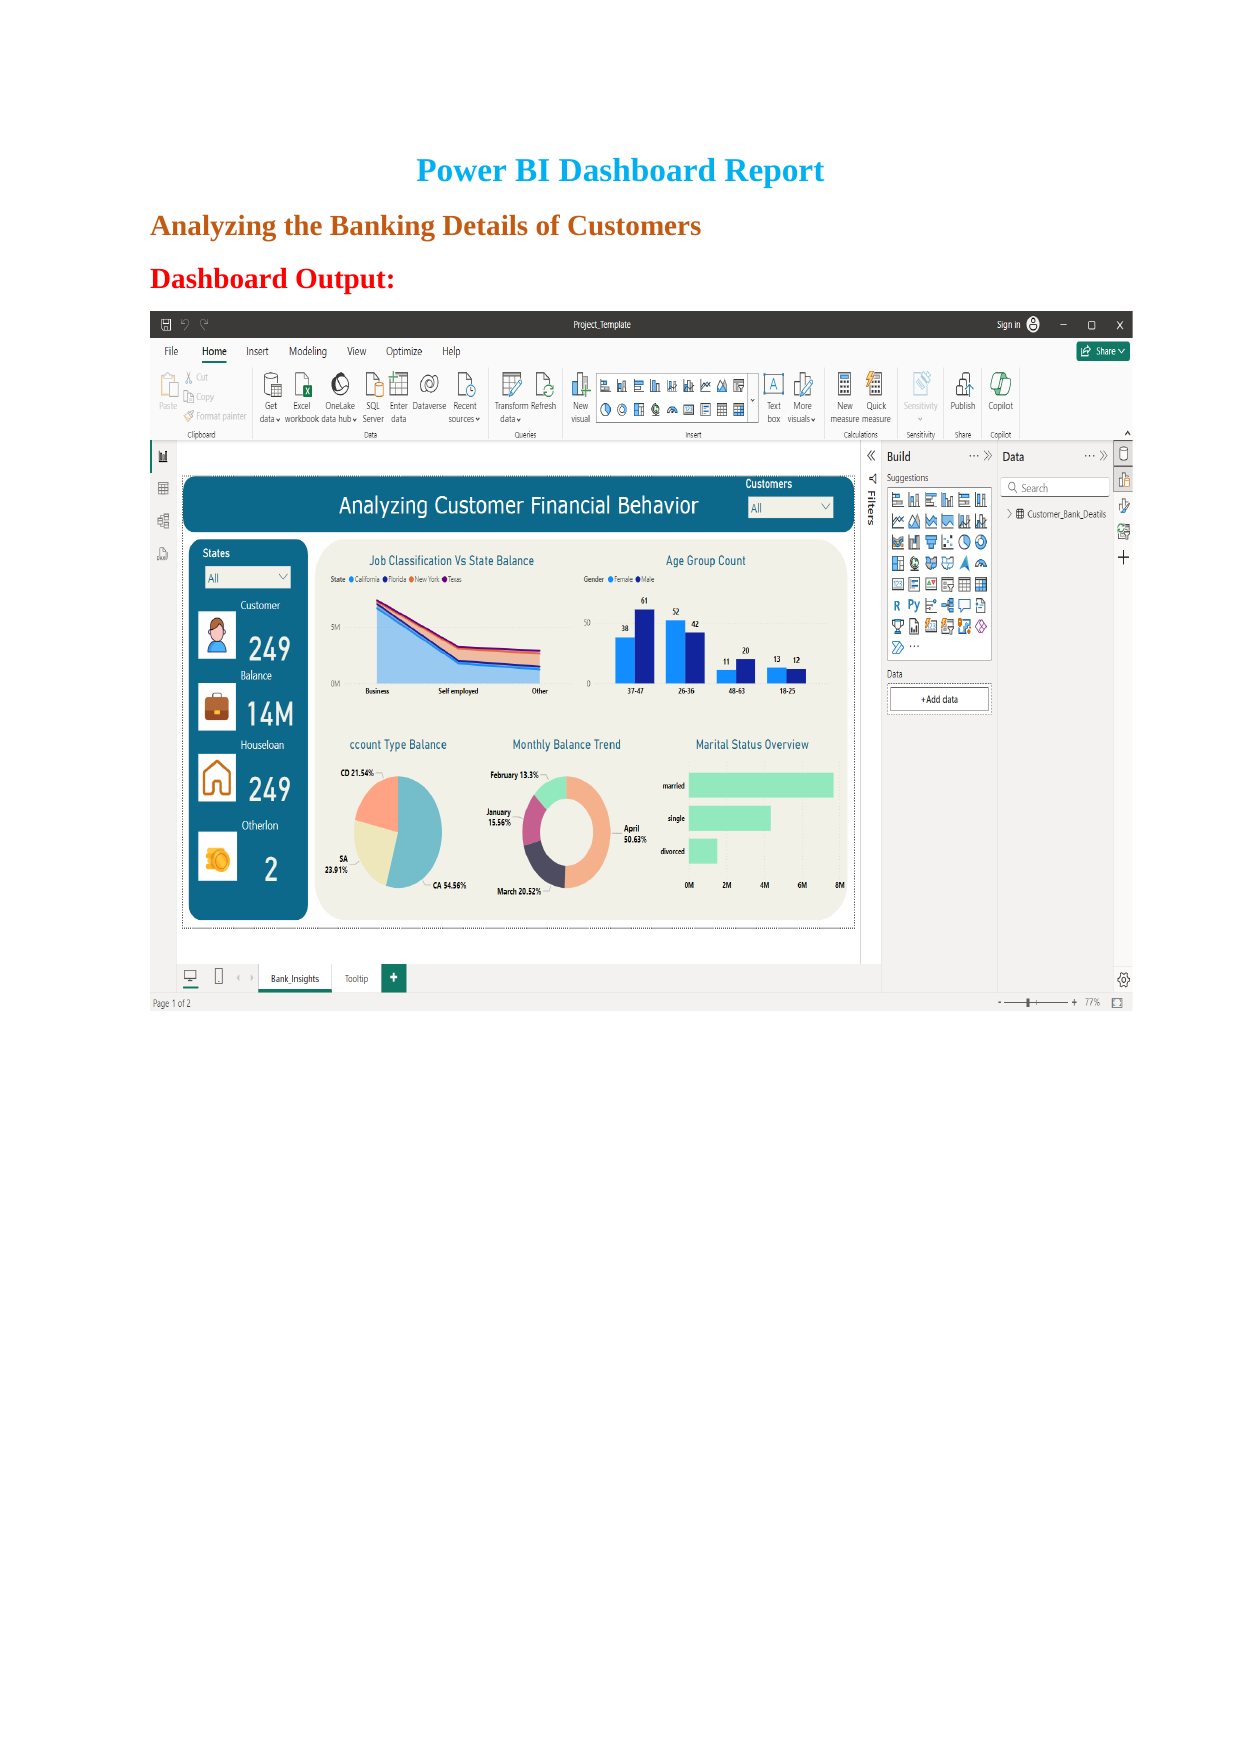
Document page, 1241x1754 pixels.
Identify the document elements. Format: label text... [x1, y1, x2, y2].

text Analyzing the Banking Details of Customers [150, 208, 1090, 242]
text Dashboard Output: [150, 261, 1090, 294]
text Power BI Dashboard Report [150, 150, 1090, 188]
picture [150, 311, 1133, 1011]
